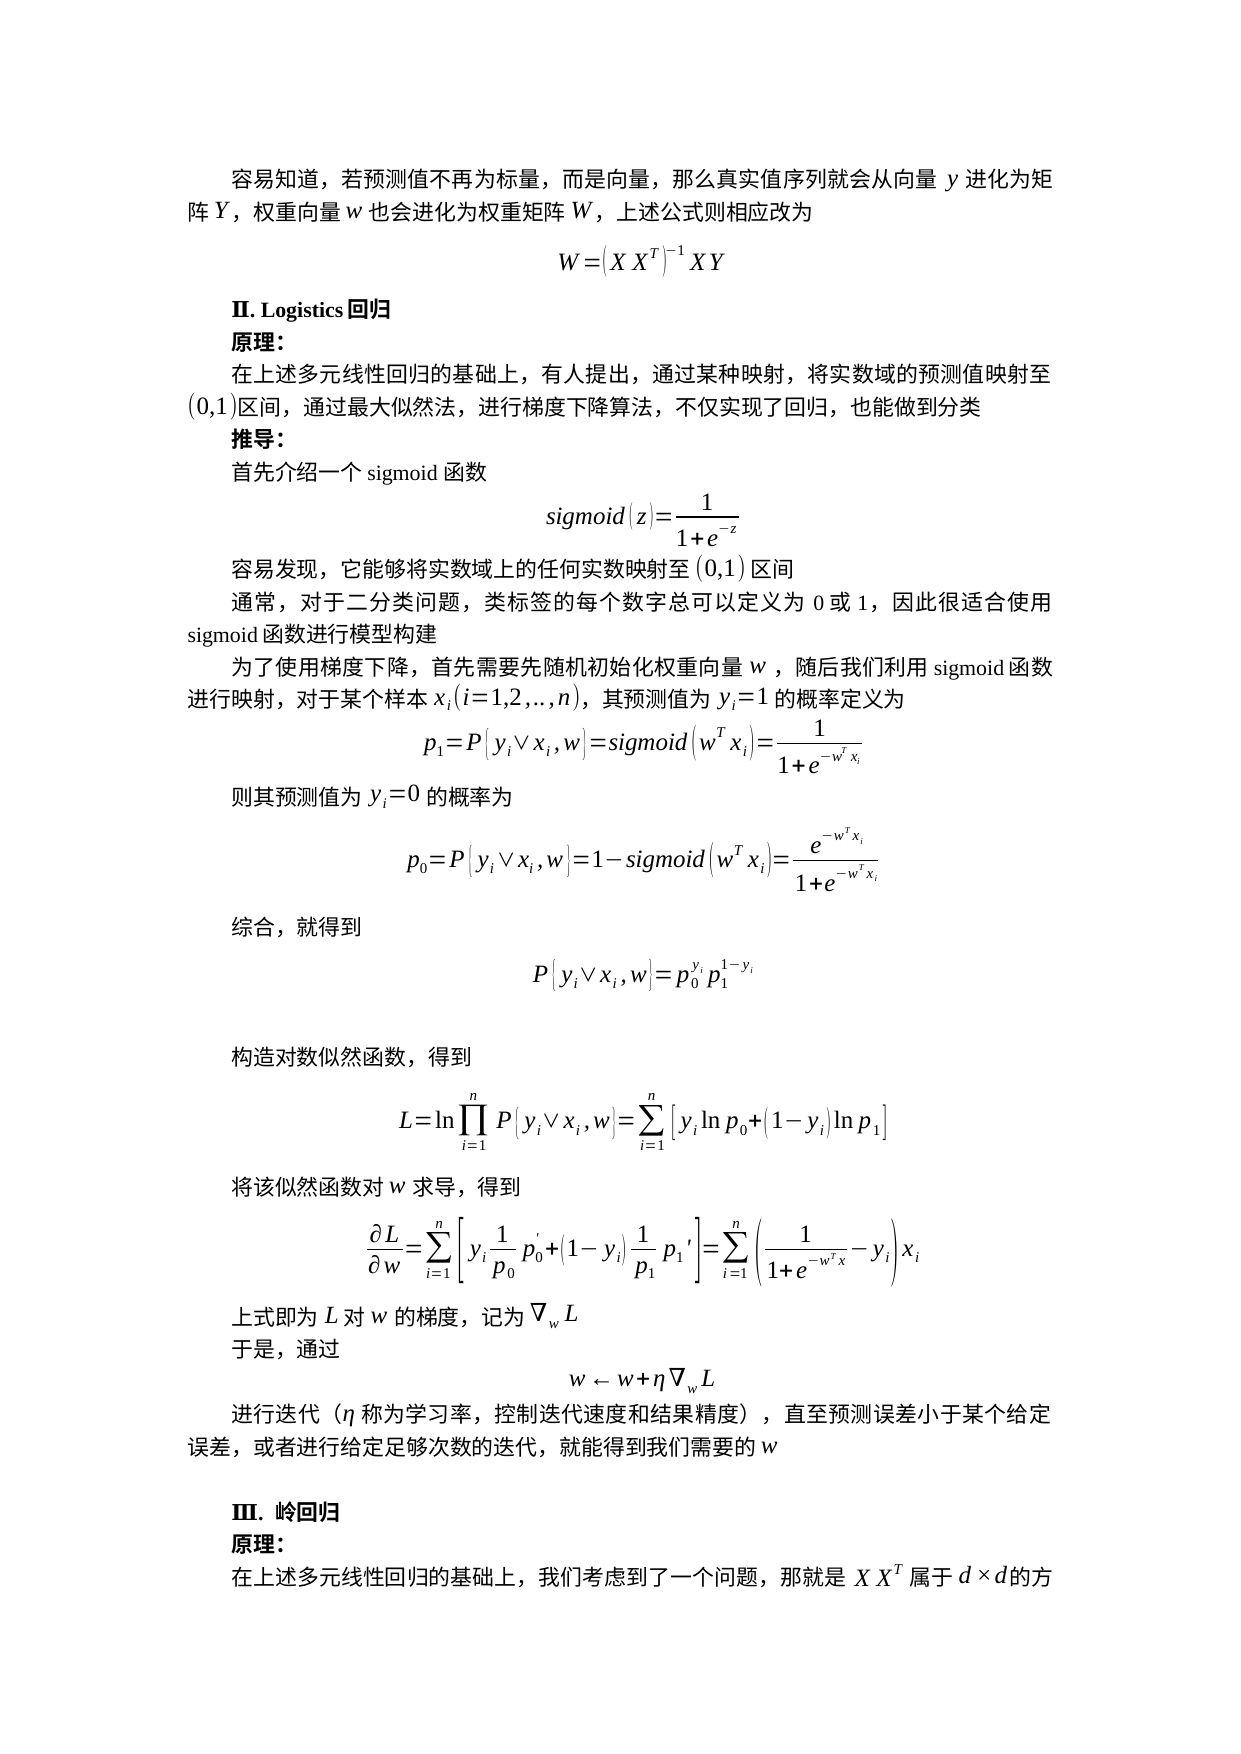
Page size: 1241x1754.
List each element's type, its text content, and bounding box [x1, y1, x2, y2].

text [187, 1559, 1053, 1592]
text 于是，通过 [187, 1332, 1053, 1364]
text 推导： [187, 422, 1053, 454]
text 构造对数似然函数，得到 [187, 1039, 1053, 1072]
text 容易发现，它能够将实数域上的任何实数映射至 区间 [187, 552, 1053, 584]
text 进行迭代（ 称为学习率，控制迭代速度和结果精度），直至预测误差小于某个给定误差，或者进行给定足够次数的迭代，就能得到我们需要的 [187, 1397, 1053, 1462]
text 原理： [187, 324, 1053, 357]
text 将该似然函数对 求导，得到 [187, 1169, 1053, 1202]
text 为了使用梯度下降，首先需要先随机初始化权重向量 ，随后我们利用sigmoid函数进行映射，对于某个样本 ，其预测值为 的概率定义为 [187, 649, 1053, 714]
text 首先介绍一个 sigmoid 函数 [187, 454, 1053, 487]
text 在上述多元线性回归的基础上，有人提出，通过某种映射，将实数域的预测值映射至区间，通过最大似然法，进行梯度下降算法，不仅实现了回归，也能做到分类 [187, 357, 1053, 422]
text 原理： [187, 1527, 1053, 1559]
text 综合，就得到 [187, 909, 1053, 942]
text Ⅲ. 岭回归 [187, 1494, 1053, 1527]
text Ⅱ. Logistics回归 [187, 292, 1053, 324]
text 则其预测值为 的概率为 [187, 779, 1053, 812]
text 容易知道，若预测值不再为标量，而是向量，那么真实值序列就会从向量 进化为矩阵 ，权重向量 也会进化为权重矩阵 ，上述公式则相应改为 [187, 162, 1053, 227]
text 上式即为 对 的梯度，记为 [187, 1299, 1053, 1332]
text 通常，对于二分类问题，类标签的每个数字总可以定义为0或1，因此很适合使用sigmoid函数进行模型构建 [187, 584, 1053, 649]
